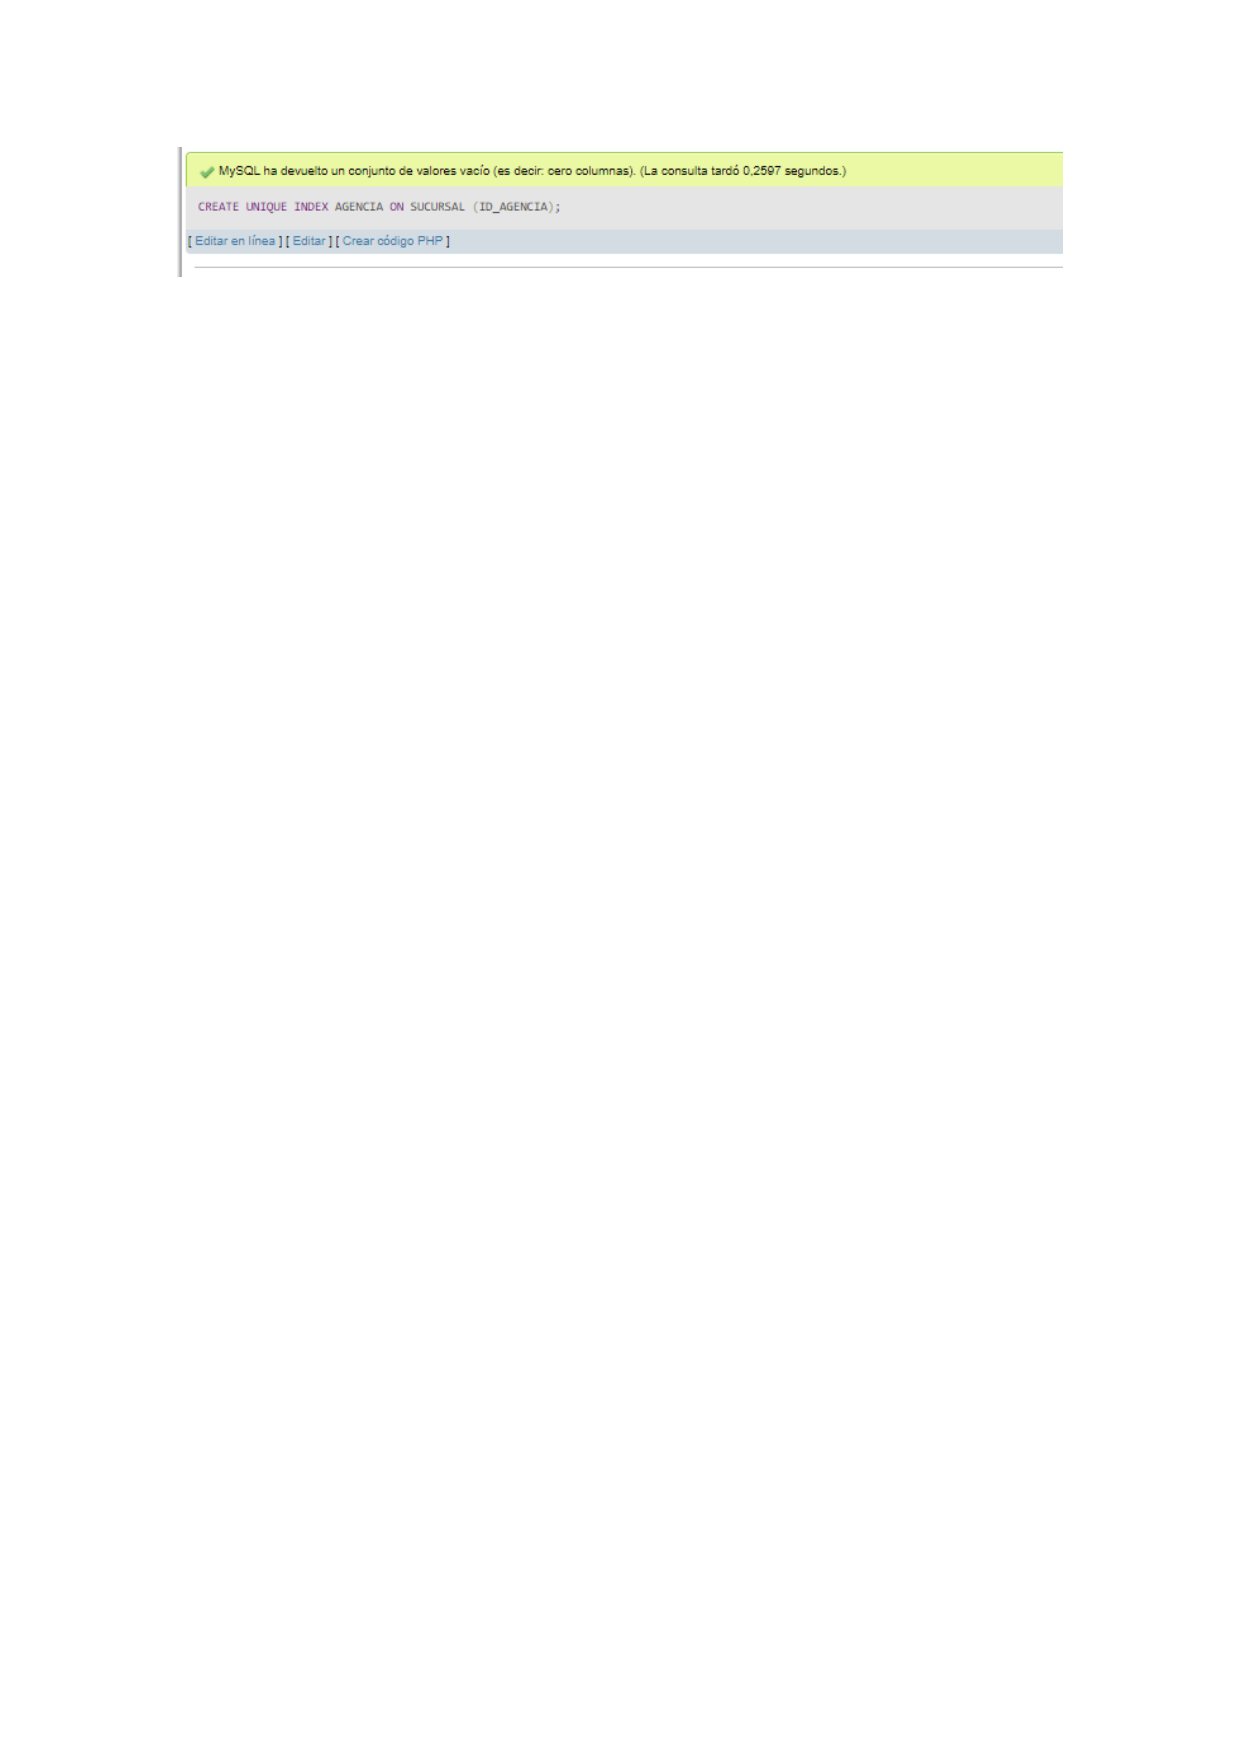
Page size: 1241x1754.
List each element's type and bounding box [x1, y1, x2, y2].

picture [177, 147, 1063, 277]
